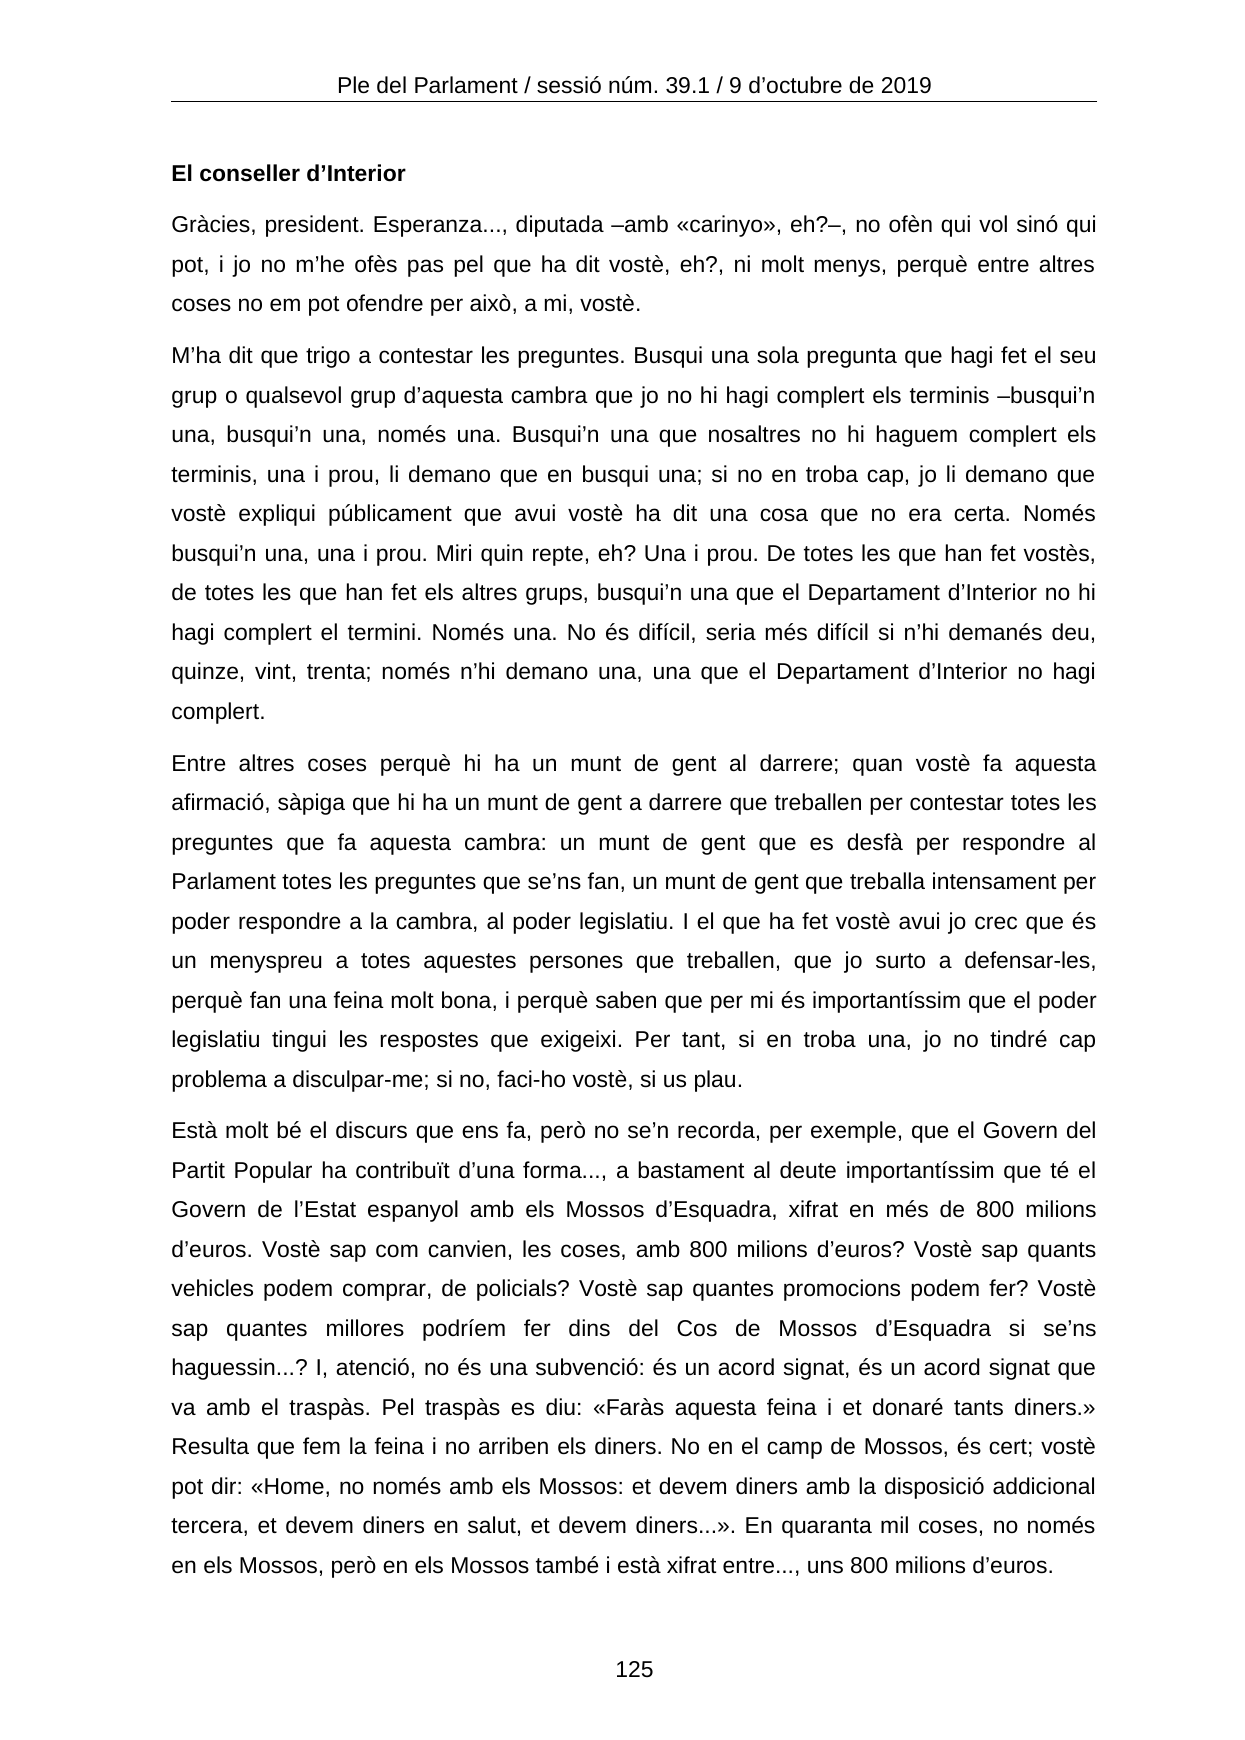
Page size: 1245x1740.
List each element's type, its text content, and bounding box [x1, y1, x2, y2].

text Entre altres coses perquè hi ha un munt de gent al darrere; quan vostè fa aquesta afirmació, sàpiga que hi ha un munt de gent a darrere que treballen per contestar totes les preguntes que fa aquesta cambra: un munt de gent que es desfà per respondre al Parlament totes les preguntes que se’ns fan, un munt de gent que treballa intensament per poder respondre a la cambra, al poder legislatiu. I el que ha fet vostè avui jo crec que és un menyspreu a totes aquestes persones que treballen, que jo surto a defensar-les, perquè fan una feina molt bona, i perquè saben que per mi és importantíssim que el poder legislatiu tingui les respostes que exigeixi. Per tant, si en troba una, jo no tindré cap problema a disculpar-me; si no, faci-ho vostè, si us plau. [171, 750, 1097, 1092]
text El conseller d’Interior [171, 159, 1097, 186]
text M’ha dit que trigo a contestar les preguntes. Busqui una sola pregunta que hagi fet el seu grup o qualsevol grup d’aquesta cambra que jo no hi hagi complert els terminis –busqui’n una, busqui’n una, només una. Busqui’n una que nosaltres no hi haguem complert els terminis, una i prou, li demano que en busqui una; si no en troba cap, jo li demano que vostè expliqui públicament que avui vostè ha dit una cosa que no era certa. Només busqui’n una, una i prou. Miri quin repte, eh? Una i prou. De totes les que han fet vostès, de totes les que han fet els altres grups, busqui’n una que el Departament d’Interior no hi hagi complert el termini. Només una. No és difícil, seria més difícil si n’hi demanés deu, quinze, vint, trenta; només n’hi demano una, una que el Departament d’Interior no hagi complert. [171, 342, 1097, 724]
text Està molt bé el discurs que ens fa, però no se’n recorda, per exemple, que el Govern del Partit Popular ha contribuït d’una forma..., a bastament al deute importantíssim que té el Govern de l’Estat espanyol amb els Mossos d’Esquadra, xifrat en més de 800 milions d’euros. Vostè sap com canvien, les coses, amb 800 milions d’euros? Vostè sap quants vehicles podem comprar, de policials? Vostè sap quantes promocions podem fer? Vostè sap quantes millores podríem fer dins del Cos de Mossos d’Esquadra si se’ns haguessin...? I, atenció, no és una subvenció: és un acord signat, és un acord signat que va amb el traspàs. Pel traspàs es diu: «Faràs aquesta feina i et donaré tants diners.» Resulta que fem la feina i no arriben els diners. No en el camp de Mossos, és cert; vostè pot dir: «Home, no només amb els Mossos: et devem diners amb la disposició addicional tercera, et devem diners en salut, et devem diners...». En quaranta mil coses, no només en els Mossos, però en els Mossos també i està xifrat entre..., uns 800 milions d’euros. [171, 1117, 1097, 1578]
text Gràcies, president. Esperanza..., diputada ‒amb «carinyo», eh?‒, no ofèn qui vol sinó qui pot, i jo no m’he ofès pas pel que ha dit vostè, eh?, ni molt menys, perquè entre altres coses no em pot ofendre per això, a mi, vostè. [171, 211, 1097, 317]
